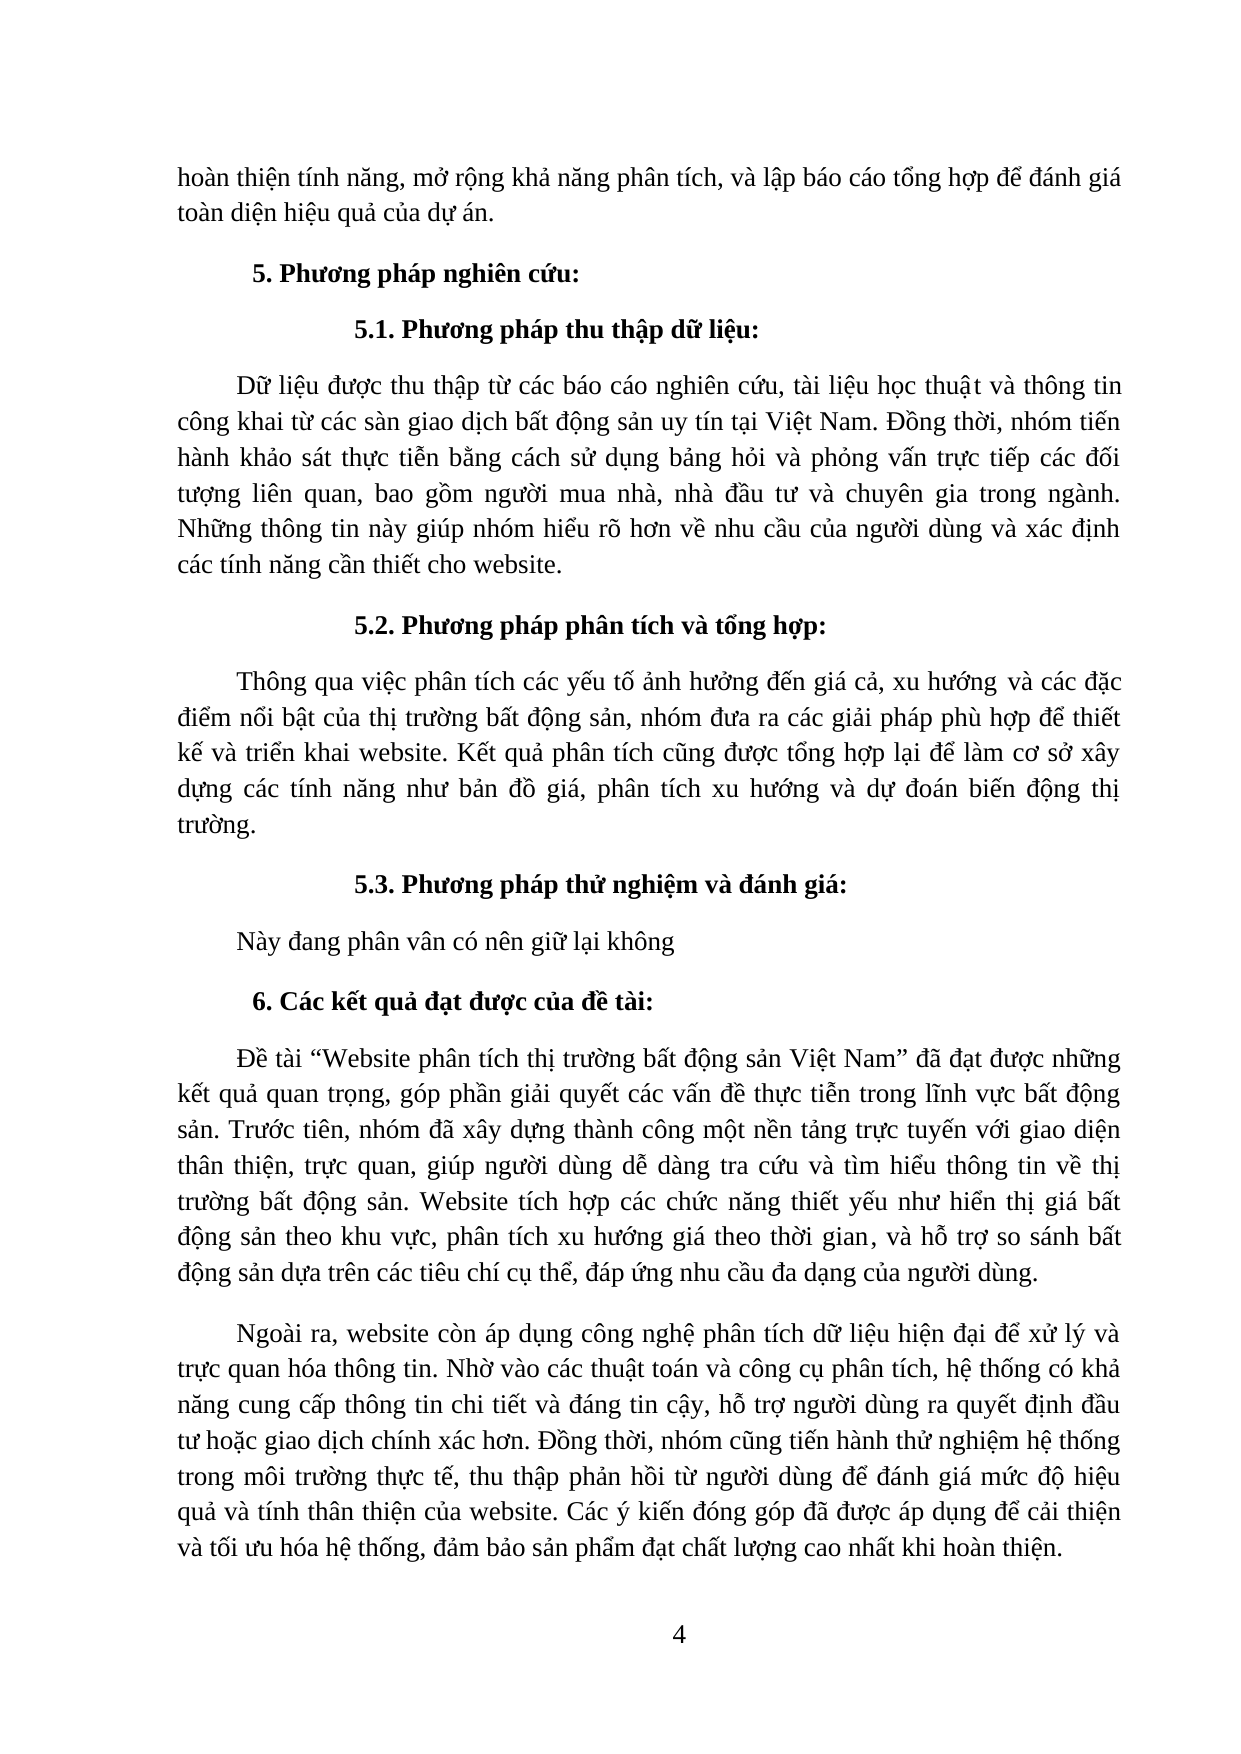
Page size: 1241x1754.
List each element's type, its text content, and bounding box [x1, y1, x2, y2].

text Này đang phân vân có nên giữ lại không [177, 925, 1122, 956]
subtitle 5.1. Phương pháp thu thập dữ liệu: [295, 313, 1122, 344]
text Đề tài “Website phân tích thị trường bất động sản Việt Nam” đã đạt được những kết quả quan trọng, góp phần giải quyết các vấn đề thực tiễn trong lĩnh vực bất động sản. Trước tiên, nhóm đã xây dựng thành công một nền tảng trực tuyến với giao diện thân thiện, trực quan, giúp người dùng dễ dàng tra cứu và tìm hiểu thông tin về thị trường bất động sản. Website tích hợp các chức năng thiết yếu như hiển thị giá bất động sản theo khu vực, phân tích xu hướng giá theo thời gian, và hỗ trợ so sánh bất động sản dựa trên các tiêu chí cụ thể, đáp ứng nhu cầu đa dạng của người dùng. [177, 1042, 1122, 1287]
subtitle 5.3. Phương pháp thử nghiệm và đánh giá: [295, 869, 1122, 900]
subtitle 5.2. Phương pháp phân tích và tổng hợp: [295, 609, 1122, 640]
subtitle 5. Phương pháp nghiên cứu: [252, 257, 1122, 288]
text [177, 161, 1122, 228]
text Ngoài ra, website còn áp dụng công nghệ phân tích dữ liệu hiện đại để xử lý và trực quan hóa thông tin. Nhờ vào các thuật toán và công cụ phân tích, hệ thống có khả năng cung cấp thông tin chi tiết và đáng tin cậy, hỗ trợ người dùng ra quyết định đầu tư hoặc giao dịch chính xác hơn. Đồng thời, nhóm cũng tiến hành thử nghiệm hệ thống trong môi trường thực tế, thu thập phản hồi từ người dùng để đánh giá mức độ hiệu quả và tính thân thiện của website. Các ý kiến đóng góp đã được áp dụng để cải thiện và tối ưu hóa hệ thống, đảm bảo sản phẩm đạt chất lượng cao nhất khi hoàn thiện. [177, 1317, 1122, 1562]
text Thông qua việc phân tích các yếu tố ảnh hưởng đến giá cả, xu hướng và các đặc điểm nổi bật của thị trường bất động sản, nhóm đưa ra các giải pháp phù hợp để thiết kế và triển khai website. Kết quả phân tích cũng được tổng hợp lại để làm cơ sở xây dựng các tính năng như bản đồ giá, phân tích xu hướng và dự đoán biến động thị trường. [177, 665, 1122, 839]
subtitle 6. Các kết quả đạt được của đề tài: [252, 986, 1122, 1017]
text Dữ liệu được thu thập từ các báo cáo nghiên cứu, tài liệu học thuật và thông tin công khai từ các sàn giao dịch bất động sản uy tín tại Việt Nam. Đồng thời, nhóm tiến hành khảo sát thực tiễn bằng cách sử dụng bảng hỏi và phỏng vấn trực tiếp các đối tượng liên quan, bao gồm người mua nhà, nhà đầu tư và chuyên gia trong ngành. Những thông tin này giúp nhóm hiểu rõ hơn về nhu cầu của người dùng và xác định các tính năng cần thiết cho website. [177, 369, 1122, 579]
